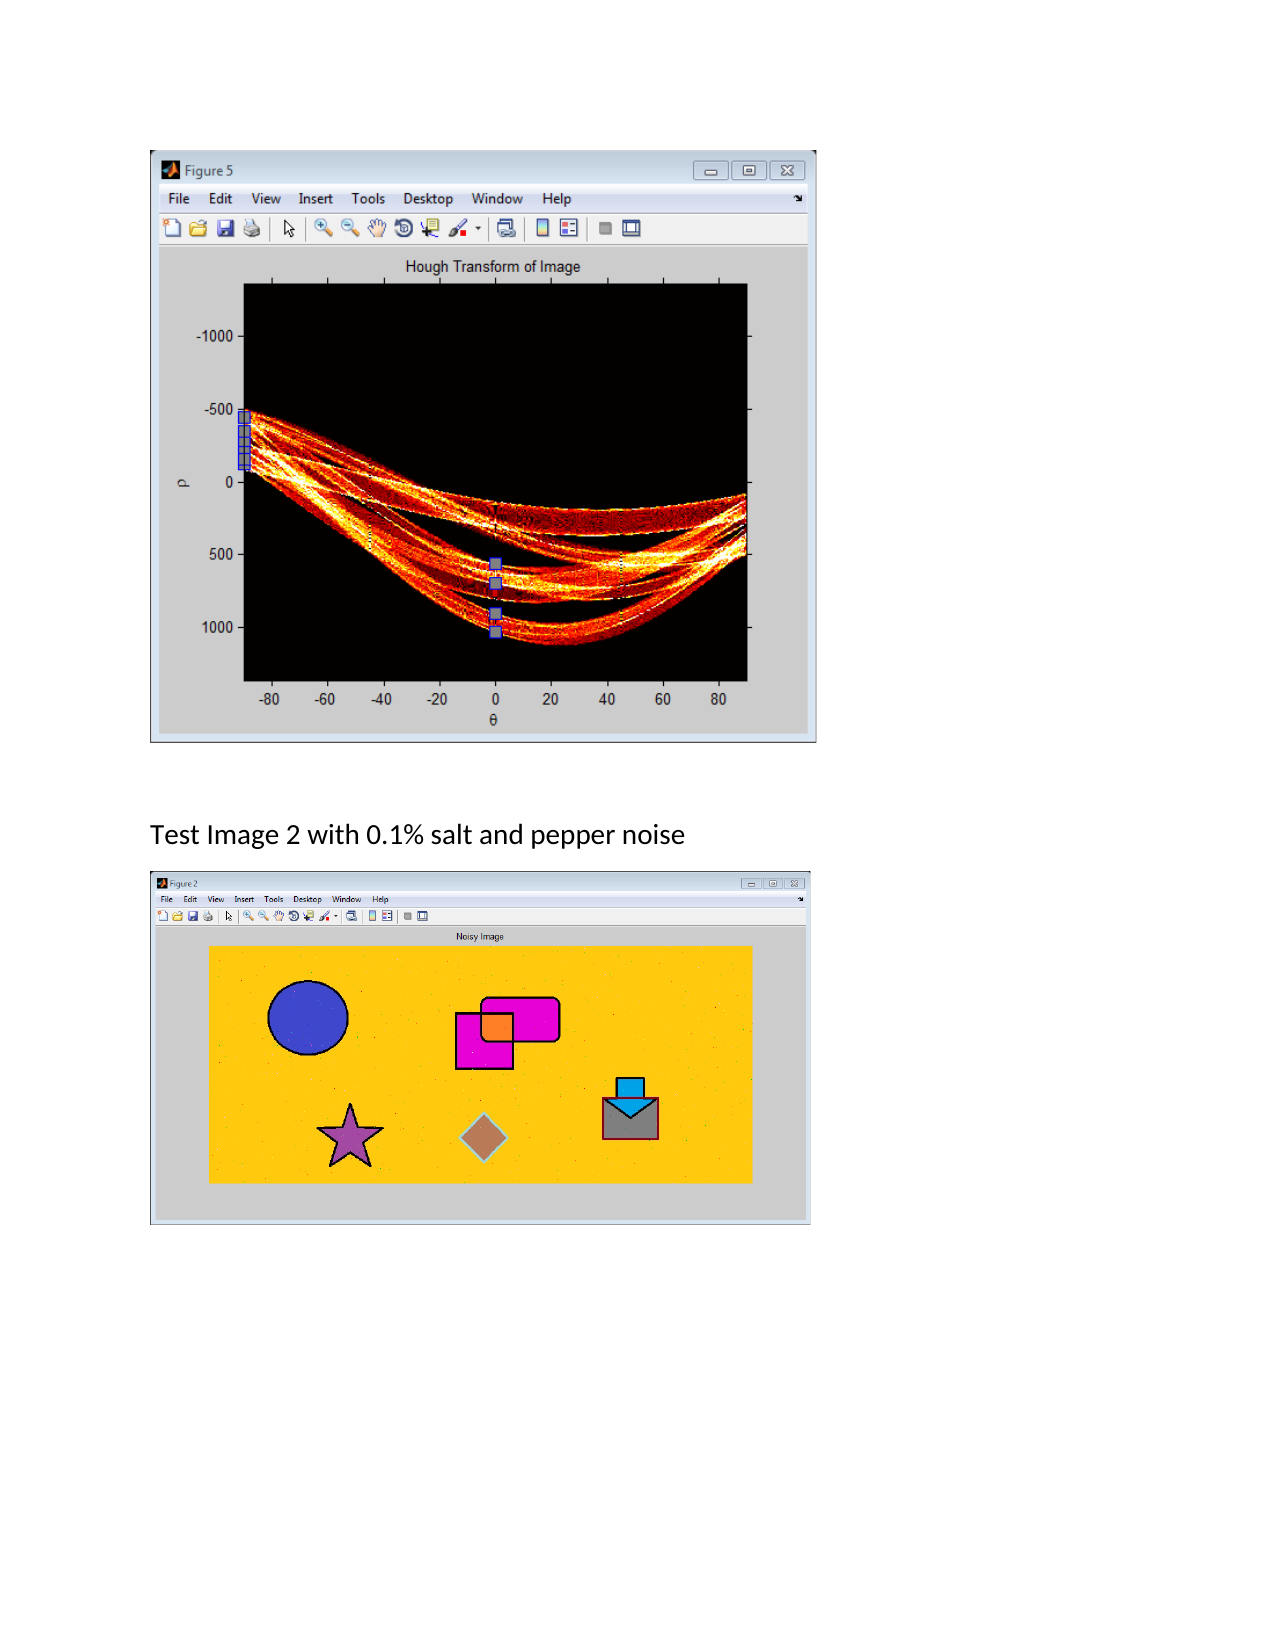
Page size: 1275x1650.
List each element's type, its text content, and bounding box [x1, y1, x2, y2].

text Test Image 2 with 0.1% salt and pepper noise [150, 816, 1125, 852]
